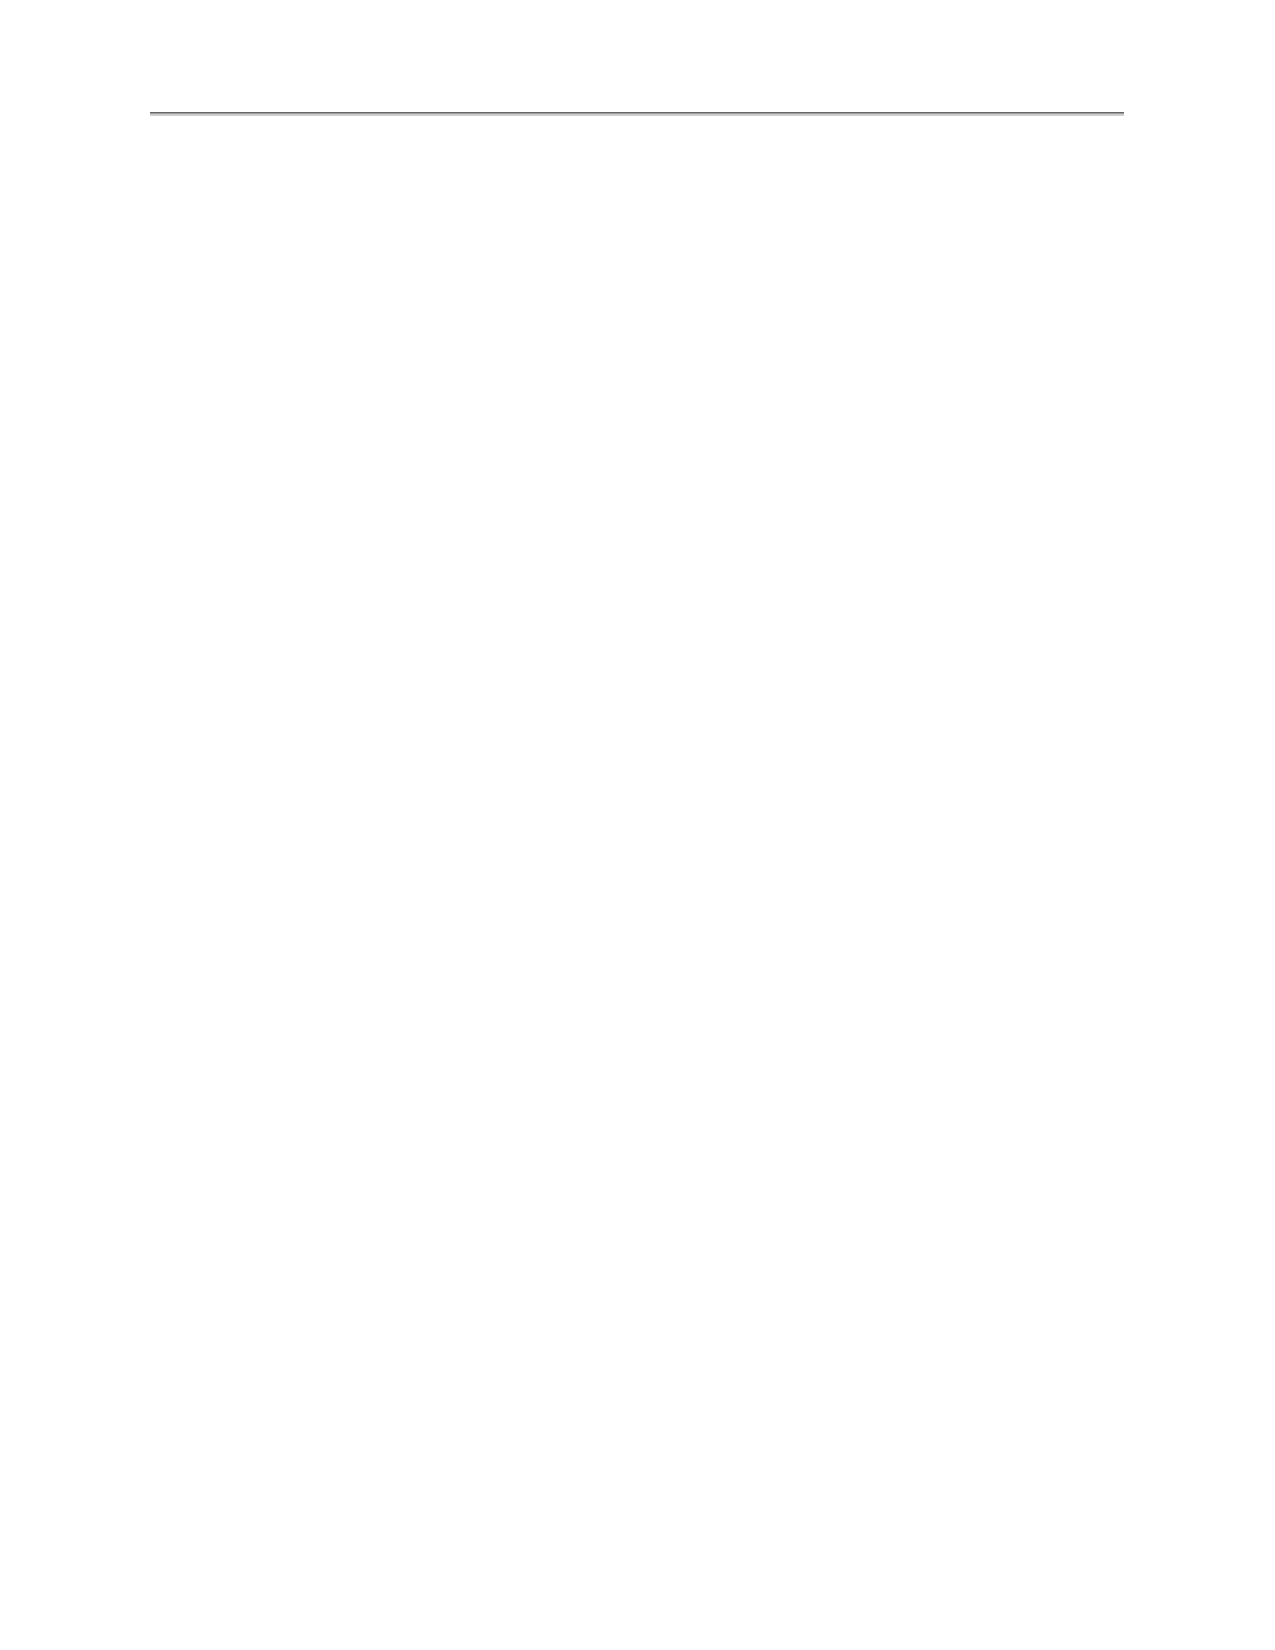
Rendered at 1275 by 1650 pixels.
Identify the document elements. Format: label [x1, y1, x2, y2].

picture [150, 112, 1124, 116]
